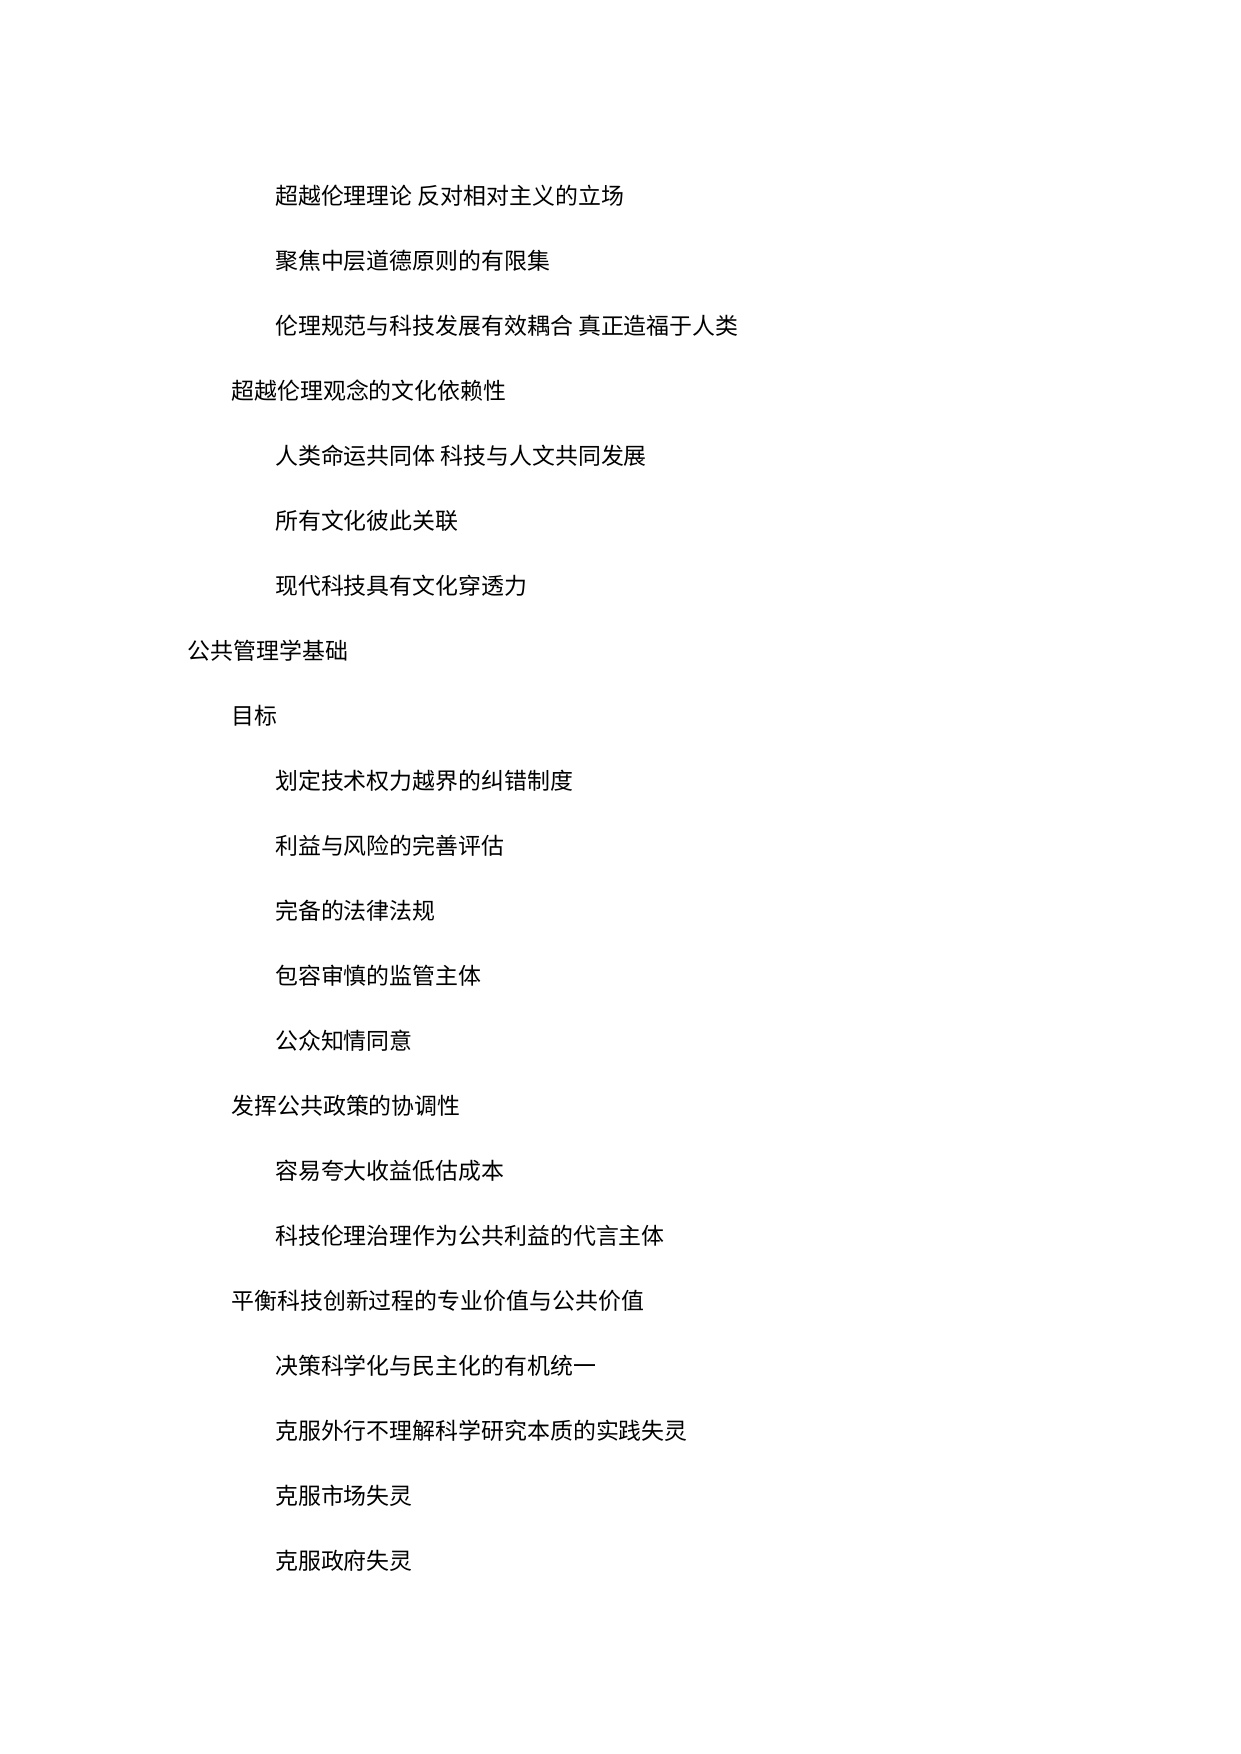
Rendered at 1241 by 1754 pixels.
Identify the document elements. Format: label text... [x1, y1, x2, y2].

text 容易夸大收益低估成本 [187, 1137, 1053, 1202]
text 所有文化彼此关联 [187, 487, 1053, 552]
text 人类命运共同体 科技与人文共同发展 [187, 422, 1053, 487]
text 公众知情同意 [187, 1007, 1053, 1072]
text 科技伦理治理作为公共利益的代言主体 [187, 1202, 1053, 1267]
text 平衡科技创新过程的专业价值与公共价值 [187, 1267, 1053, 1332]
text 聚焦中层道德原则的有限集 [187, 227, 1053, 292]
text 现代科技具有文化穿透力 [187, 552, 1053, 617]
text 超越伦理观念的文化依赖性 [187, 357, 1053, 422]
text 包容审慎的监管主体 [187, 942, 1053, 1007]
text 发挥公共政策的协调性 [187, 1072, 1053, 1137]
text 完备的法律法规 [187, 877, 1053, 942]
text 目标 [187, 682, 1053, 747]
text 划定技术权力越界的纠错制度 [187, 747, 1053, 812]
text 克服政府失灵 [187, 1527, 1053, 1592]
text 利益与风险的完善评估 [187, 812, 1053, 877]
text 克服外行不理解科学研究本质的实践失灵 [187, 1397, 1053, 1462]
text 公共管理学基础 [187, 617, 1053, 682]
text 克服市场失灵 [187, 1462, 1053, 1527]
text 决策科学化与民主化的有机统一 [187, 1332, 1053, 1397]
text 伦理规范与科技发展有效耦合 真正造福于人类 [187, 292, 1053, 357]
text 超越伦理理论 反对相对主义的立场 [187, 162, 1053, 227]
